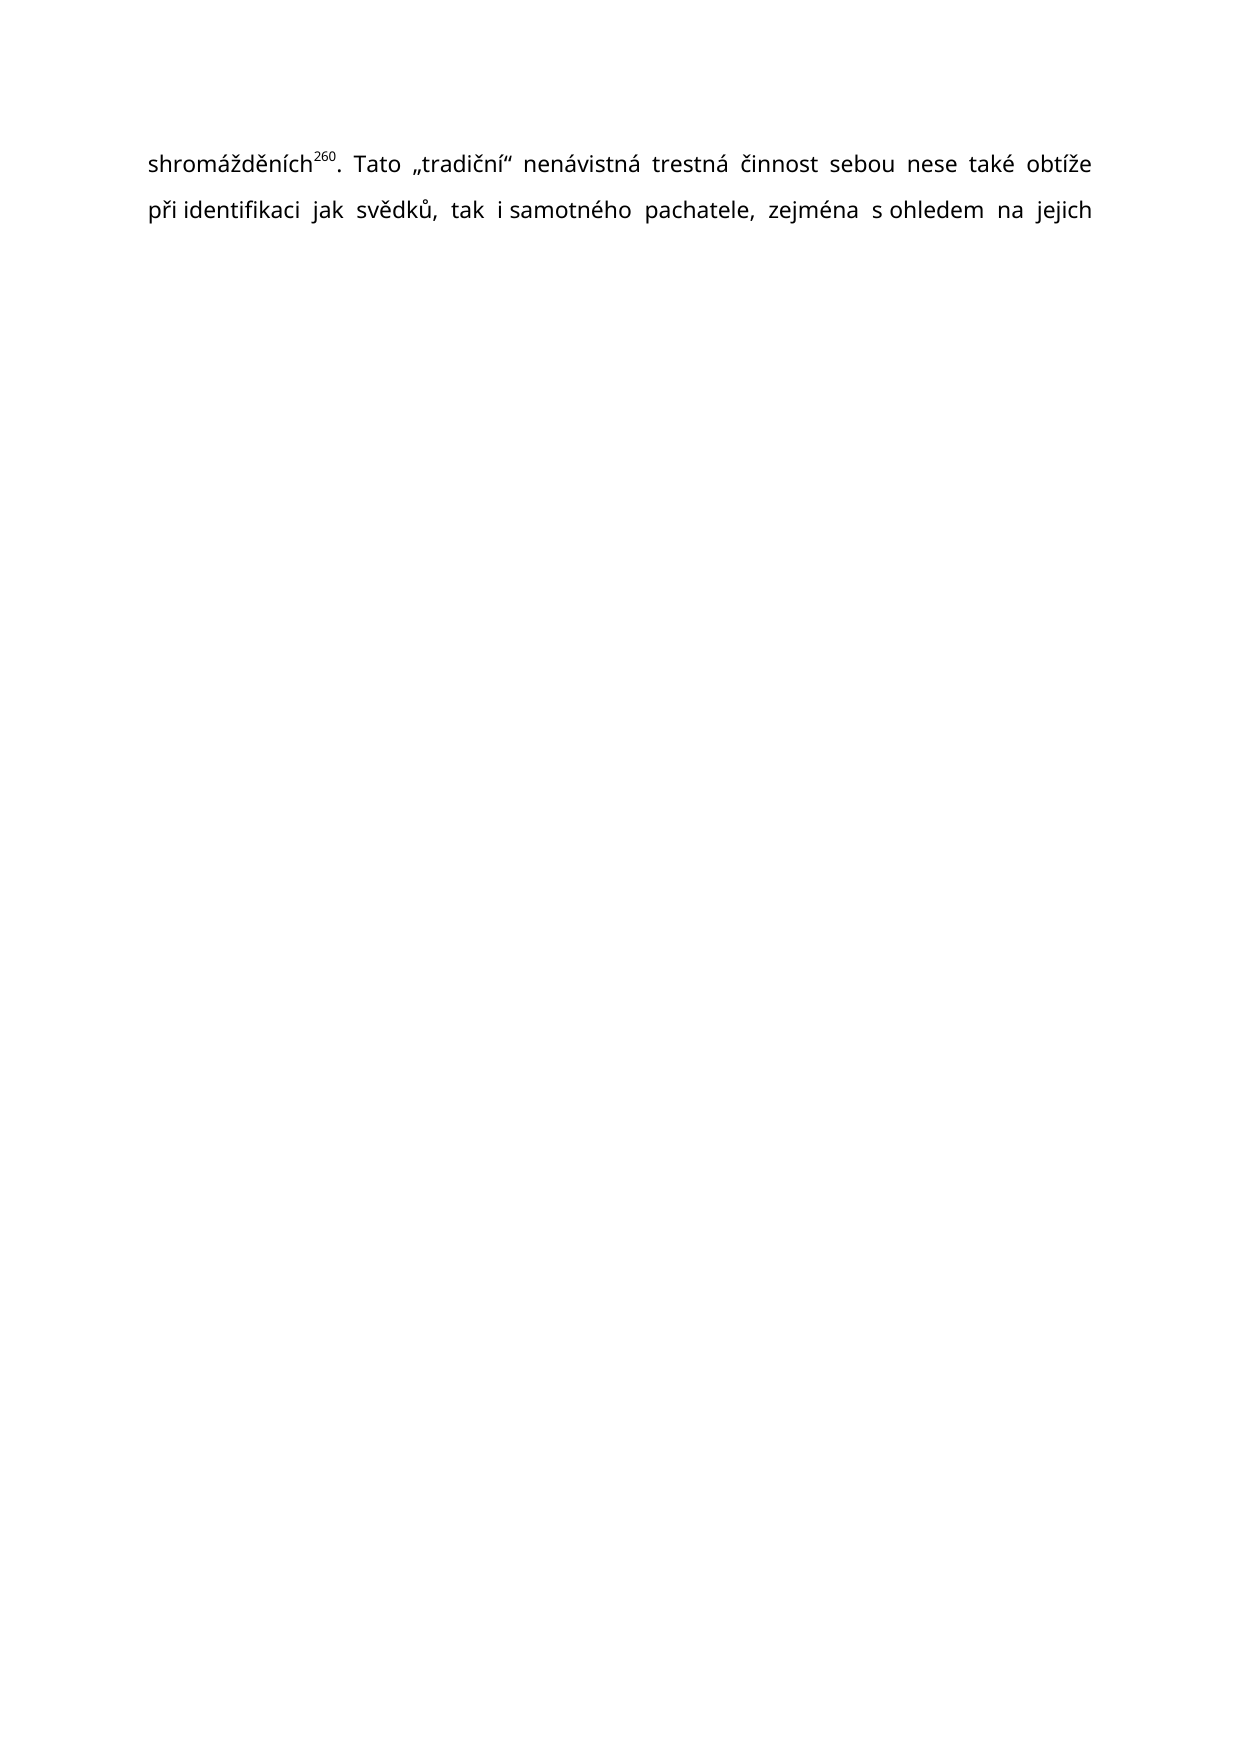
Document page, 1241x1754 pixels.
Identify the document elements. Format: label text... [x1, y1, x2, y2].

text Zkoumané TČ dále v praxi často unikají trestnímu stíhání kvůli neochotě svědků svědčit proti pachateli, zejména v případech, kdy je nenávistná trestná činnost páchána v součinnosti více osob, typicky u „tradiční“ nenávistné trestné činnosti páchané na shromážděních. Tato „tradiční“ nenávistná trestná činnost sebou nese také obtíže při identifikaci jak svědků, tak i samotného pachatele, zejména s ohledem na jejich podobný vzhled a styl oblékání účastníků shromáždění (například černě odění účastníci shromáždění s holými hlavami či v kuklách). [148, 148, 1093, 226]
